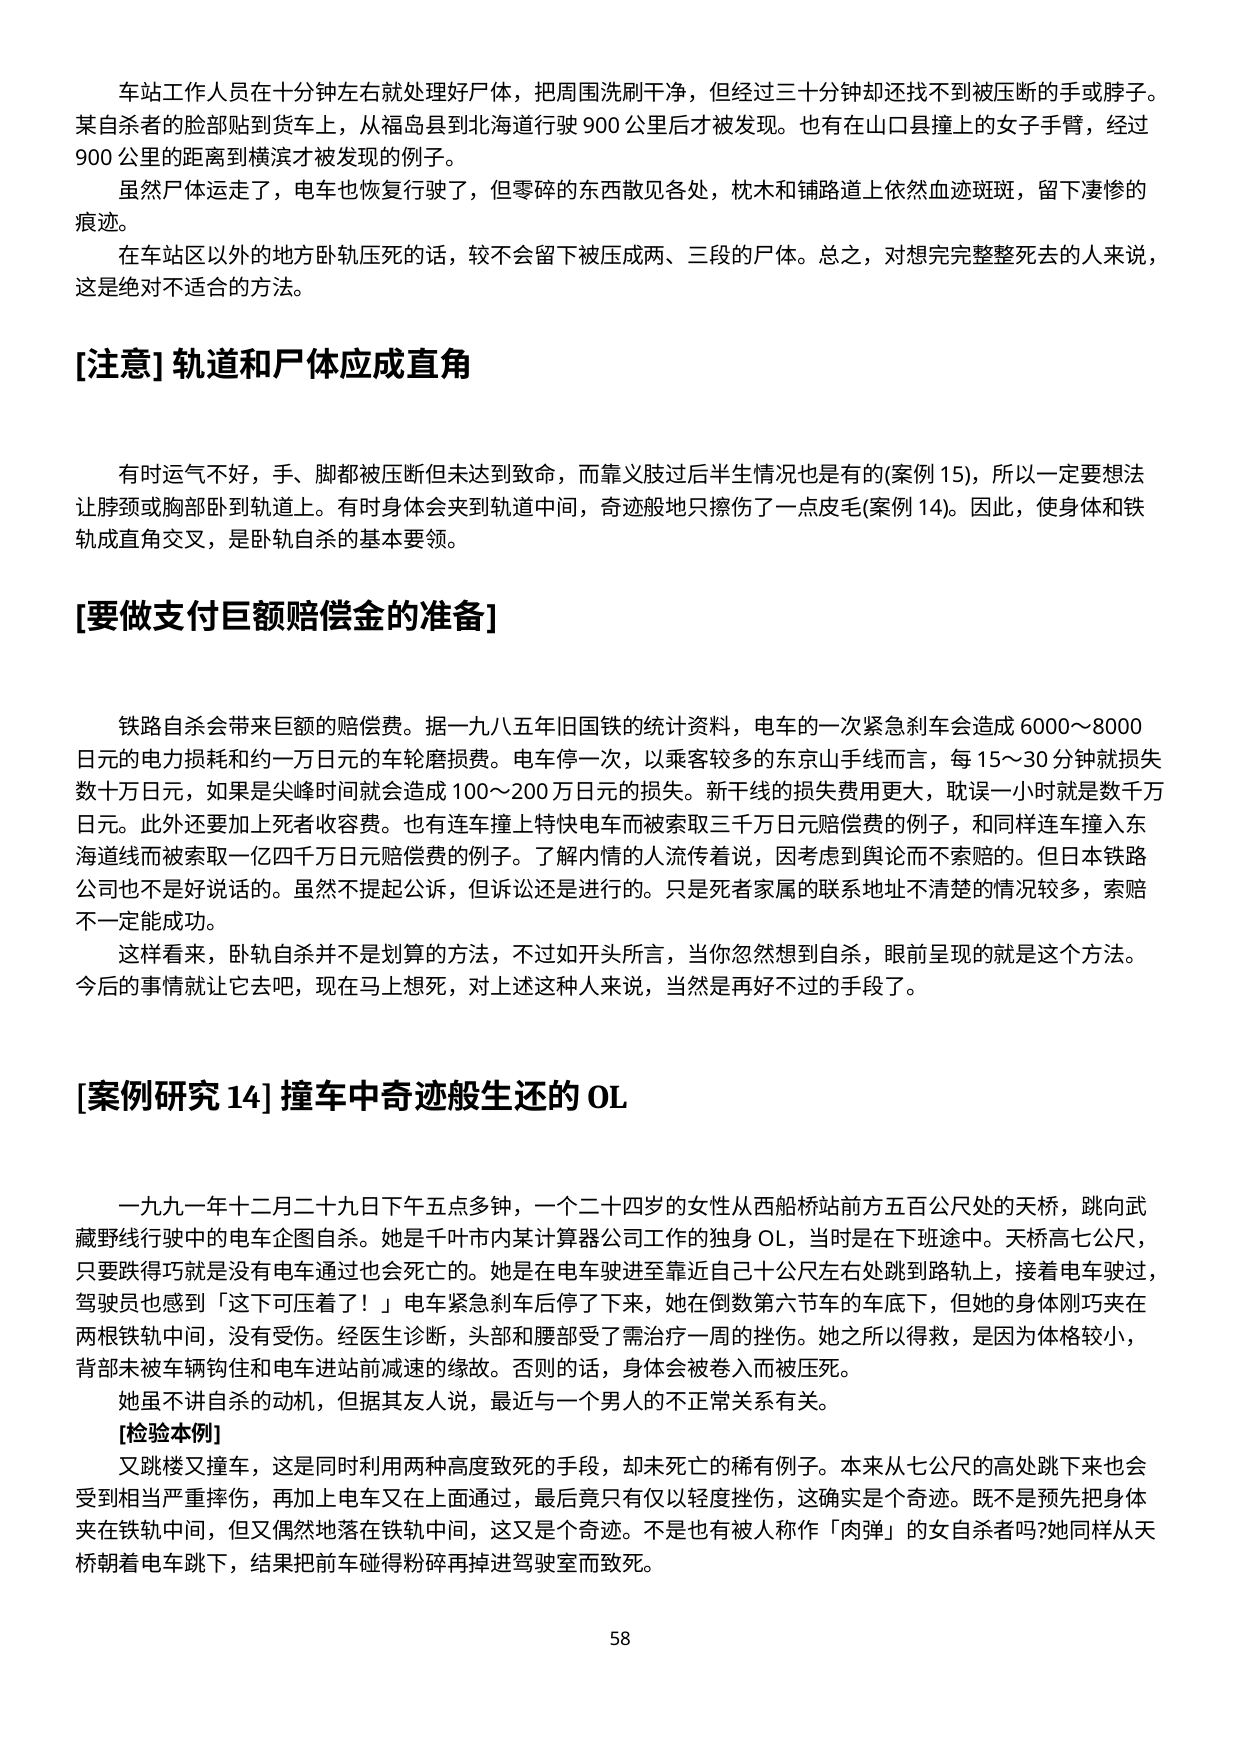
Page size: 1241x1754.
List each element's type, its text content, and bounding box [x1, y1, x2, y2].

text 又跳楼又撞车，这是同时利用两种高度致死的手段，却未死亡的稀有例子。本来从七公尺的高处跳下来也会受到相当严重摔伤，再加上电车又在上面通过，最后竟只有仅以轻度挫伤，这确实是个奇迹。既不是预先把身体夹在铁轨中间，但又偶然地落在铁轨中间，这又是个奇迹。不是也有被人称作「肉弹」的女自杀者吗?她同样从天桥朝着电车跳下，结果把前车碰得粉碎再掉进驾驶室而致死。 [75, 1448, 1165, 1578]
text 虽然尸体运走了，电车也恢复行驶了，但零碎的东西散见各处，枕木和铺路道上依然血迹斑斑，留下凄惨的痕迹。 [75, 172, 1165, 237]
text 一九九一年十二月二十九日下午五点多钟，一个二十四岁的女性从西船桥站前方五百公尺处的天桥，跳向武藏野线行驶中的电车企图自杀。她是千叶市内某计算器公司工作的独身OL，当时是在下班途中。天桥高七公尺，只要跌得巧就是没有电车通过也会死亡的。她是在电车驶进至靠近自己十公尺左右处跳到路轨上，接着电车驶过，驾驶员也感到「这下可压着了！」电车紧急刹车后停了下来，她在倒数第六节车的车底下，但她的身体刚巧夹在两根铁轨中间，没有受伤。经医生诊断，头部和腰部受了需治疗一周的挫伤。她之所以得救，是因为体格较小，背部未被车辆钩住和电车进站前减速的缘故。否则的话，身体会被卷入而被压死。 [75, 1188, 1165, 1383]
text [检验本例] [75, 1416, 1165, 1448]
subtitle [要做支付巨额赔偿金的准备] [75, 582, 1165, 647]
subtitle [注意] 轨道和尸体应成直角 [75, 329, 1165, 394]
text 铁路自杀会带来巨额的赔偿费。据一九八五年旧国铁的统计资料，电车的一次紧急刹车会造成6000～8000日元的电力损耗和约一万日元的车轮磨损费。电车停一次，以乘客较多的东京山手线而言，每15～30分钟就损失数十万日元，如果是尖峰时间就会造成100～200万日元的损失。新干线的损失费用更大，耽误一小时就是数千万日元。此外还要加上死者收容费。也有连车撞上特快电车而被索取三千万日元赔偿费的例子，和同样连车撞入东海道线而被索取一亿四千万日元赔偿费的例子。了解内情的人流传着说，因考虑到舆论而不索赔的。但日本铁路公司也不是好说话的。虽然不提起公诉，但诉讼还是进行的。只是死者家属的联系地址不清楚的情况较多，索赔不一定能成功。 [75, 709, 1165, 936]
text 车站工作人员在十分钟左右就处理好尸体，把周围洗刷干净，但经过三十分钟却还找不到被压断的手或脖子。某自杀者的脸部贴到货车上，从福岛县到北海道行驶900公里后才被发现。也有在山口县撞上的女子手臂，经过900公里的距离到横滨才被发现的例子。 [75, 75, 1165, 172]
subtitle [案例研究14] 撞车中奇迹般生还的OL [75, 1061, 1165, 1126]
text 这样看来，卧轨自杀并不是划算的方法，不过如开头所言，当你忽然想到自杀，眼前呈现的就是这个方法。今后的事情就让它去吧，现在马上想死，对上述这种人来说，当然是再好不过的手段了。 [75, 936, 1165, 1001]
text 有时运气不好，手、脚都被压断但未达到致命，而靠义肢过后半生情况也是有的(案例15)，所以一定要想法让脖颈或胸部卧到轨道上。有时身体会夹到轨道中间，奇迹般地只擦伤了一点皮毛(案例14)。因此，使身体和铁轨成直角交叉，是卧轨自杀的基本要领。 [75, 457, 1165, 554]
text 在车站区以外的地方卧轨压死的话，较不会留下被压成两、三段的尸体。总之，对想完完整整死去的人来说，这是绝对不适合的方法。 [75, 237, 1165, 302]
text 她虽不讲自杀的动机，但据其友人说，最近与一个男人的不正常关系有关。 [75, 1383, 1165, 1416]
